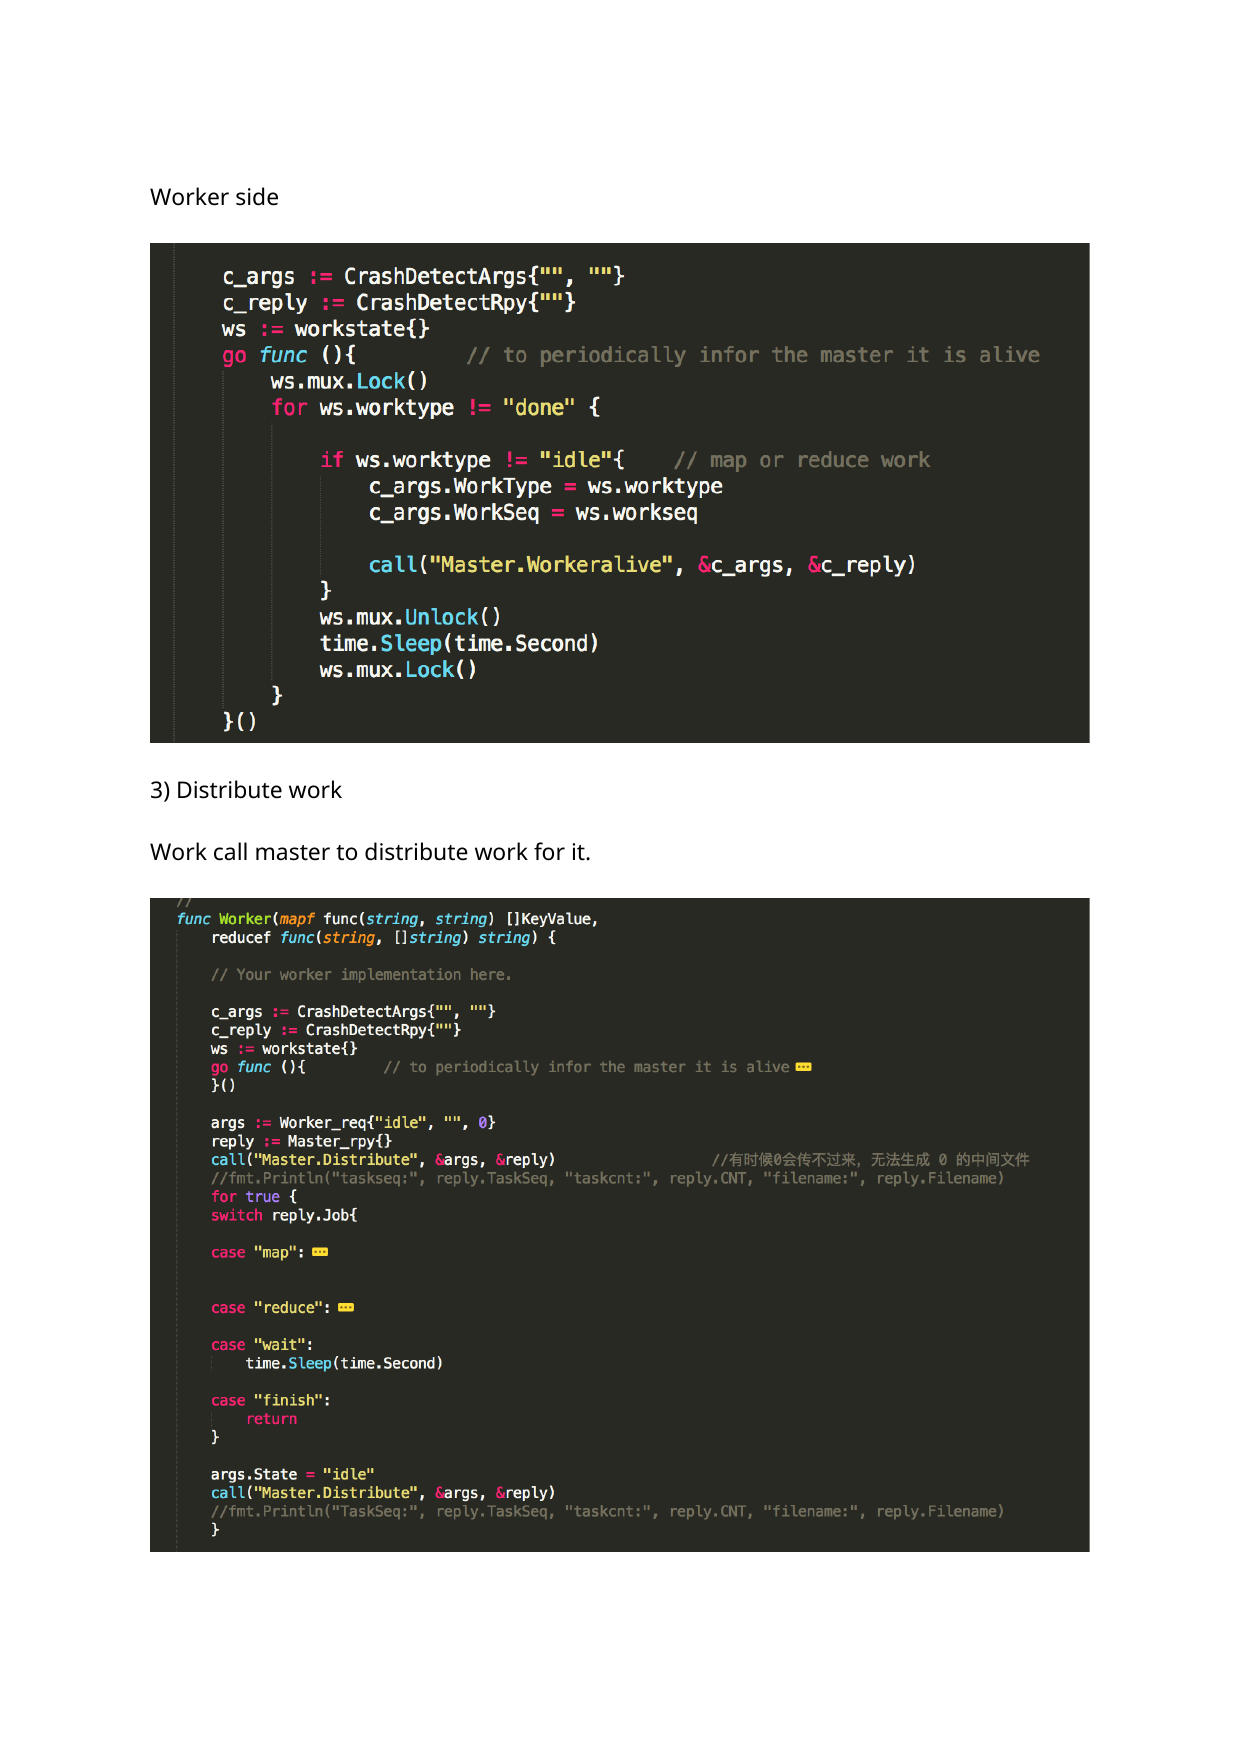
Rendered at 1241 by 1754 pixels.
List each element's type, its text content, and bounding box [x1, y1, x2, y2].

text Worker side [150, 181, 1090, 212]
text Work call master to distribute work for it. [150, 836, 1090, 867]
picture [150, 898, 1090, 1552]
text 3) Distribute work [150, 773, 1090, 805]
picture [150, 243, 1090, 743]
